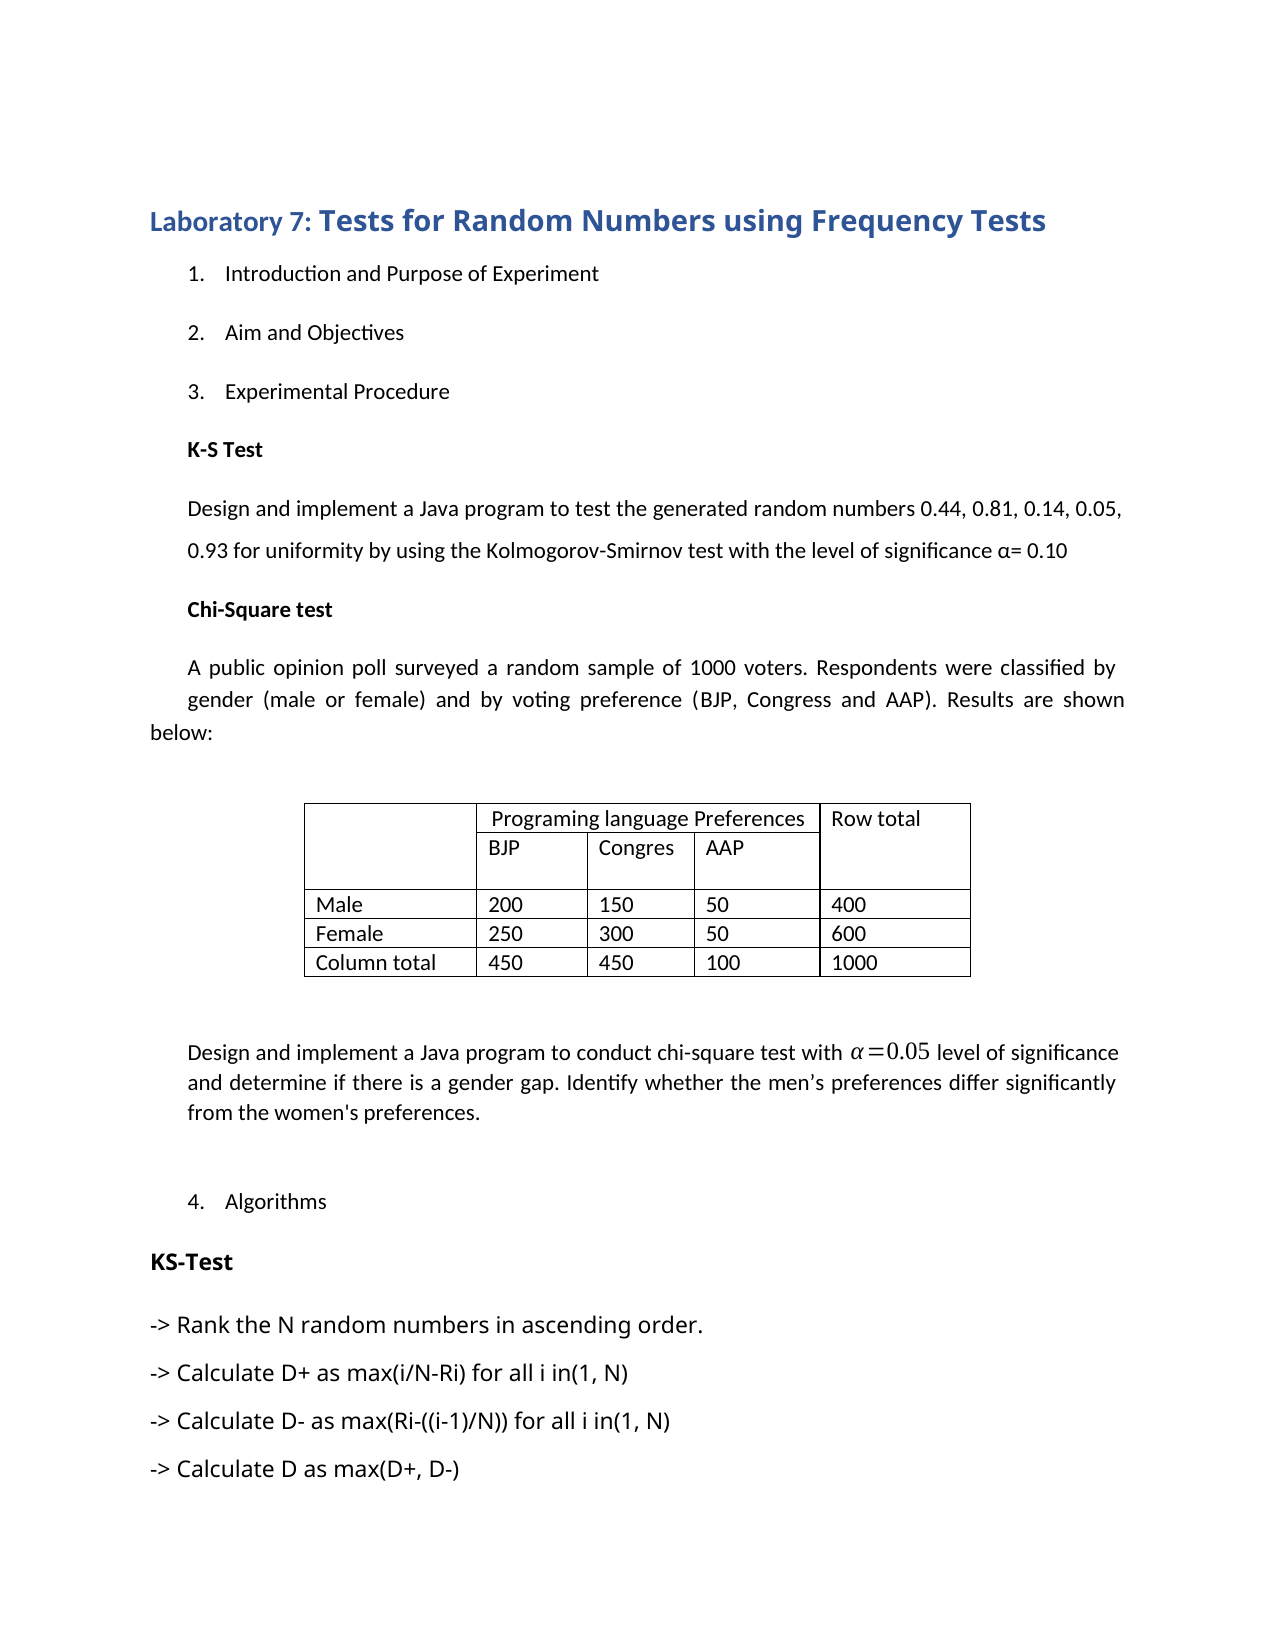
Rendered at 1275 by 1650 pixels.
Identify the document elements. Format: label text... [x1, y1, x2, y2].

text -> Calculate D+ as max(i/N-Ri) for all i in(1, N) [150, 1357, 1125, 1388]
table_cell 300 [588, 919, 694, 947]
list Design and implement a Java program to test the generated random numbers 0.44, 0.81, 0.14, 0.05, 0.93 for uniformity by using the Kolmogorov-Smirnov test with the level of significance α= 0.10 [187, 494, 1125, 564]
list Experimental Procedure [187, 377, 1125, 405]
table_cell 1000 [821, 948, 970, 976]
table_cell 50 [695, 919, 819, 947]
table_cell 600 [821, 919, 970, 947]
table_cell 150 [588, 890, 694, 918]
table_cell Male [305, 890, 476, 918]
list A public opinion poll surveyed a random sample of 1000 voters. Respondents were classified by gender (male or female) and by voting preference (BJP, Congress and AAP). Results are shown below: [150, 653, 1125, 746]
table_cell 400 [821, 890, 970, 918]
table_cell 200 [477, 890, 587, 918]
list Algorithms [187, 1187, 1125, 1215]
table_cell Column total [305, 948, 476, 976]
table_cell 450 [588, 948, 694, 976]
list K-S Test [187, 435, 1125, 463]
list Aim and Objectives [187, 318, 1125, 346]
table_cell Congress [588, 833, 694, 889]
table_header Programing language Preferences [477, 804, 819, 832]
text -> Calculate D- as max(Ri-((i-1)/N)) for all i in(1, N) [150, 1405, 1125, 1436]
table_cell AAP [695, 833, 819, 889]
table_cell 50 [695, 890, 819, 918]
text -> Rank the N random numbers in ascending order. [150, 1309, 1125, 1340]
table_cell BJP [477, 833, 587, 889]
list Introduction and Purpose of Experiment [187, 259, 1125, 287]
table_header [305, 804, 476, 889]
list Design and implement a Java program to conduct chi-square test with level of significance and determine if there is a gender gap. Identify whether the men’s preferences differ significantly from the women's preferences. [150, 1038, 1125, 1126]
text -> Calculate D as max(D+, D-) [150, 1453, 1125, 1484]
table_cell 450 [477, 948, 587, 976]
subtitle Laboratory 7: Tests for Random Numbers using Frequency Tests [150, 200, 1125, 240]
table_cell 100 [695, 948, 819, 976]
table_cell 250 [477, 919, 587, 947]
table_cell Female [305, 919, 476, 947]
text KS-Test [150, 1246, 1125, 1277]
list Chi-Square test [187, 595, 1125, 623]
table_header Row total [821, 804, 970, 889]
